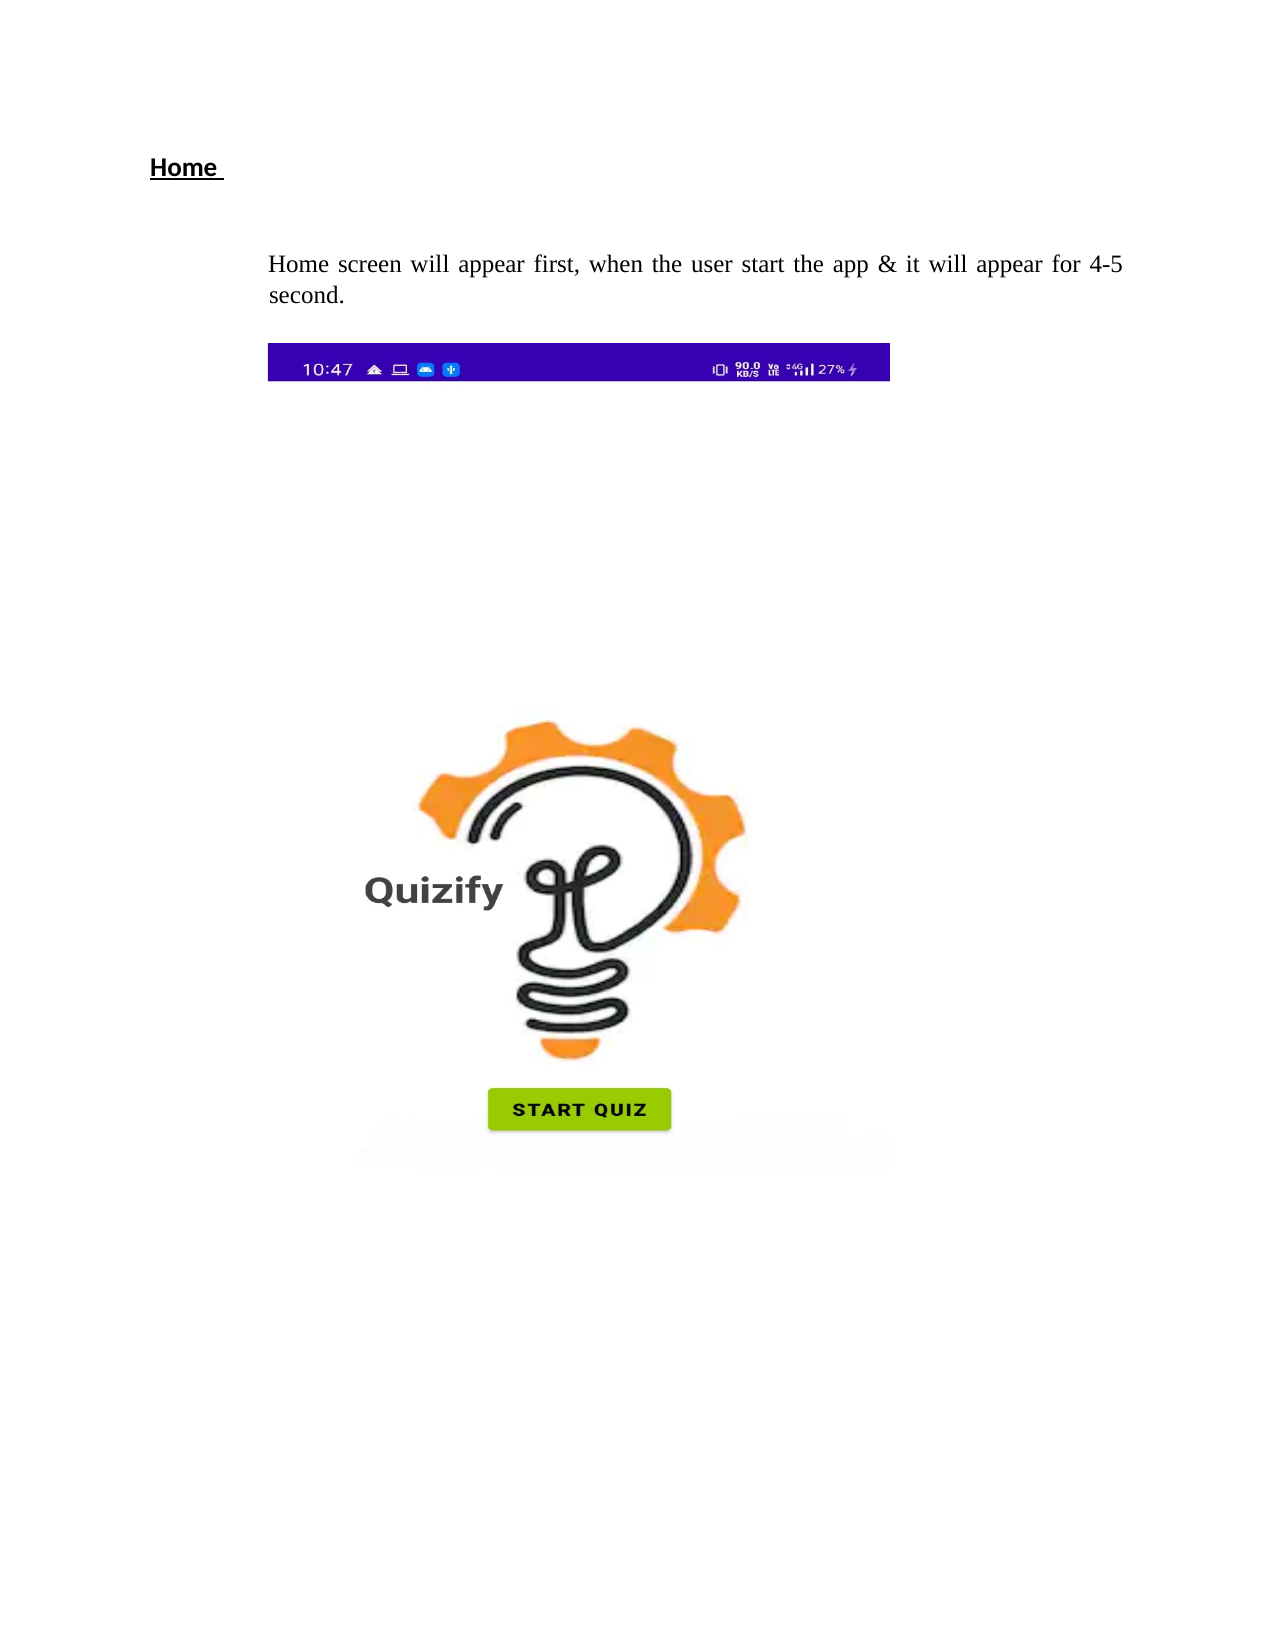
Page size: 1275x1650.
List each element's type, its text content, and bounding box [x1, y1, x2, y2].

text Home screen will appear first, when the user start the app & it will appear for 4-5 second. [268, 249, 1125, 309]
text Home [150, 150, 1125, 183]
picture [267, 343, 890, 1424]
